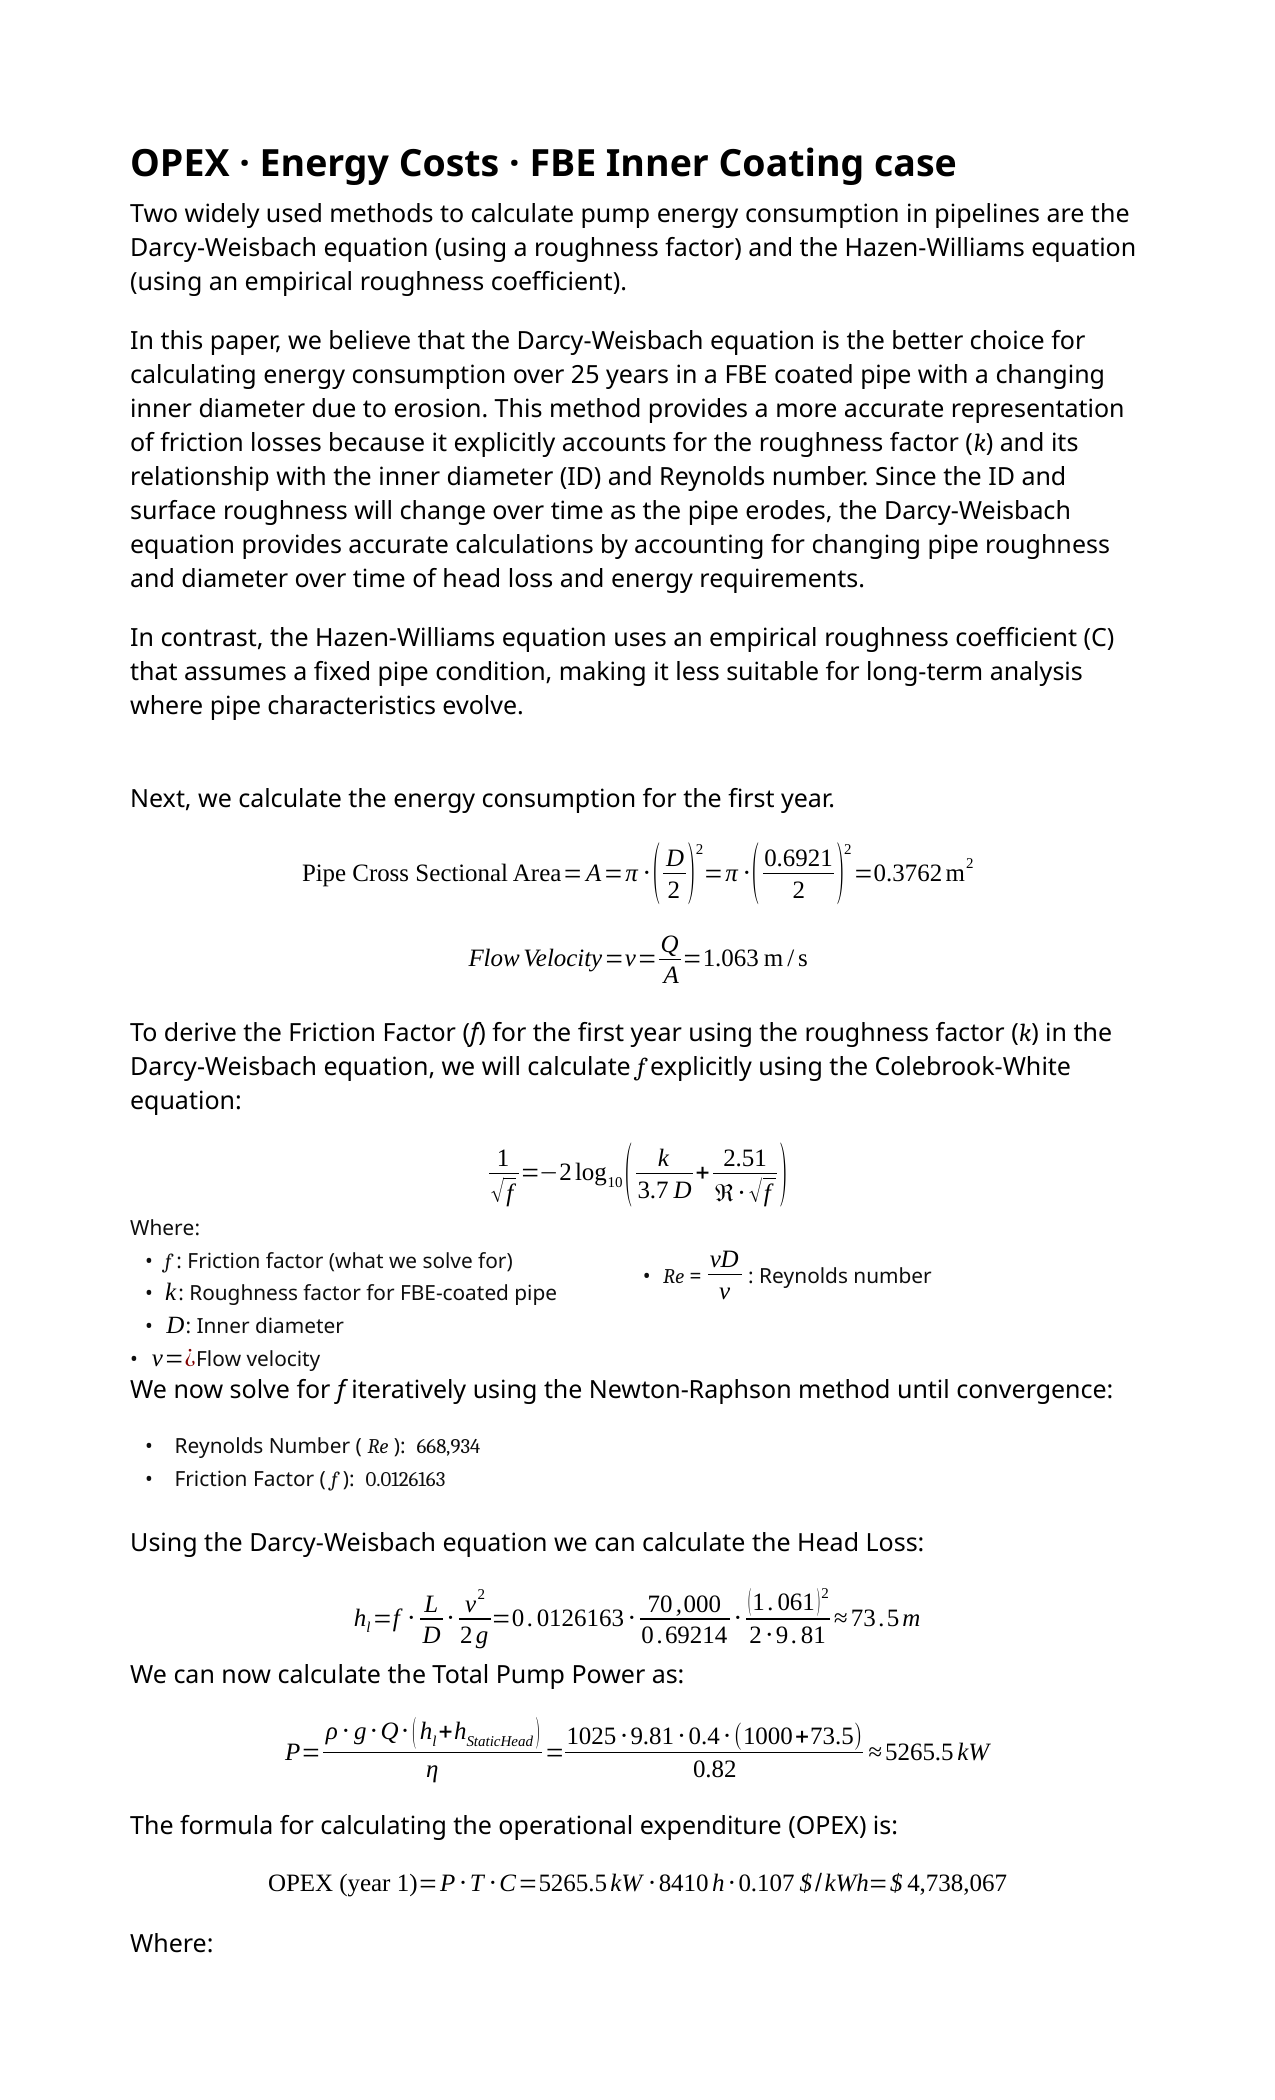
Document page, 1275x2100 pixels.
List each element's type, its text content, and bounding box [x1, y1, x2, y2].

text To derive the Friction Factor (f) for the first year using the roughness factor (k) in the Darcy-Weisbach equation, we will calculate f explicitly using the Colebrook-White equation: [130, 1015, 1145, 1117]
text Next, we calculate the energy consumption for the first year. [130, 747, 1145, 815]
text • : Inner diameter [130, 1311, 617, 1339]
subtitle OPEX · Energy Costs · FBE Inner Coating case [130, 136, 1145, 187]
text Where: [130, 1213, 1145, 1242]
text Two widely used methods to calculate pump energy consumption in pipelines are the Darcy-Weisbach equation (using a roughness factor) and the Hazen-Williams equation (using an empirical roughness coefficient). [130, 195, 1145, 297]
text • Friction Factor ( f ): 0.0126163 [130, 1464, 1145, 1492]
text Where: [130, 1925, 1145, 1959]
text In this paper, we believe that the Darcy-Weisbach equation is the better choice for calculating energy consumption over 25 years in a FBE coated pipe with a changing inner diameter due to erosion. This method provides a more accurate representation of friction losses because it explicitly accounts for the roughness factor (k) and its relationship with the inner diameter (ID) and Reynolds number. Since the ID and surface roughness will change over time as the pipe erodes, the Darcy-Weisbach equation provides accurate calculations by accounting for changing pipe roughness and diameter over time of head loss and energy requirements. [130, 322, 1145, 595]
text • Reynolds Number ( Re ): 668,934 [130, 1431, 1145, 1460]
text We can now calculate the Total Pump Power as: [130, 1657, 1145, 1691]
text • Flow velocity [130, 1344, 617, 1372]
text • Re = : Reynolds number [643, 1246, 1130, 1305]
text Using the Darcy-Weisbach equation we can calculate the Head Loss: [130, 1525, 1145, 1559]
text We now solve for f iteratively using the Newton-Raphson method until convergence: [130, 1372, 1145, 1406]
text In contrast, the Hazen-Williams equation uses an empirical roughness coefficient (C) that assumes a fixed pipe condition, making it less suitable for long-term analysis where pipe characteristics evolve. [130, 620, 1145, 722]
text The formula for calculating the operational expenditure (OPEX) is: [130, 1807, 1145, 1841]
text • : Roughness factor for FBE-coated pipe [130, 1278, 617, 1307]
text • f : Friction factor (what we solve for) [130, 1246, 617, 1274]
